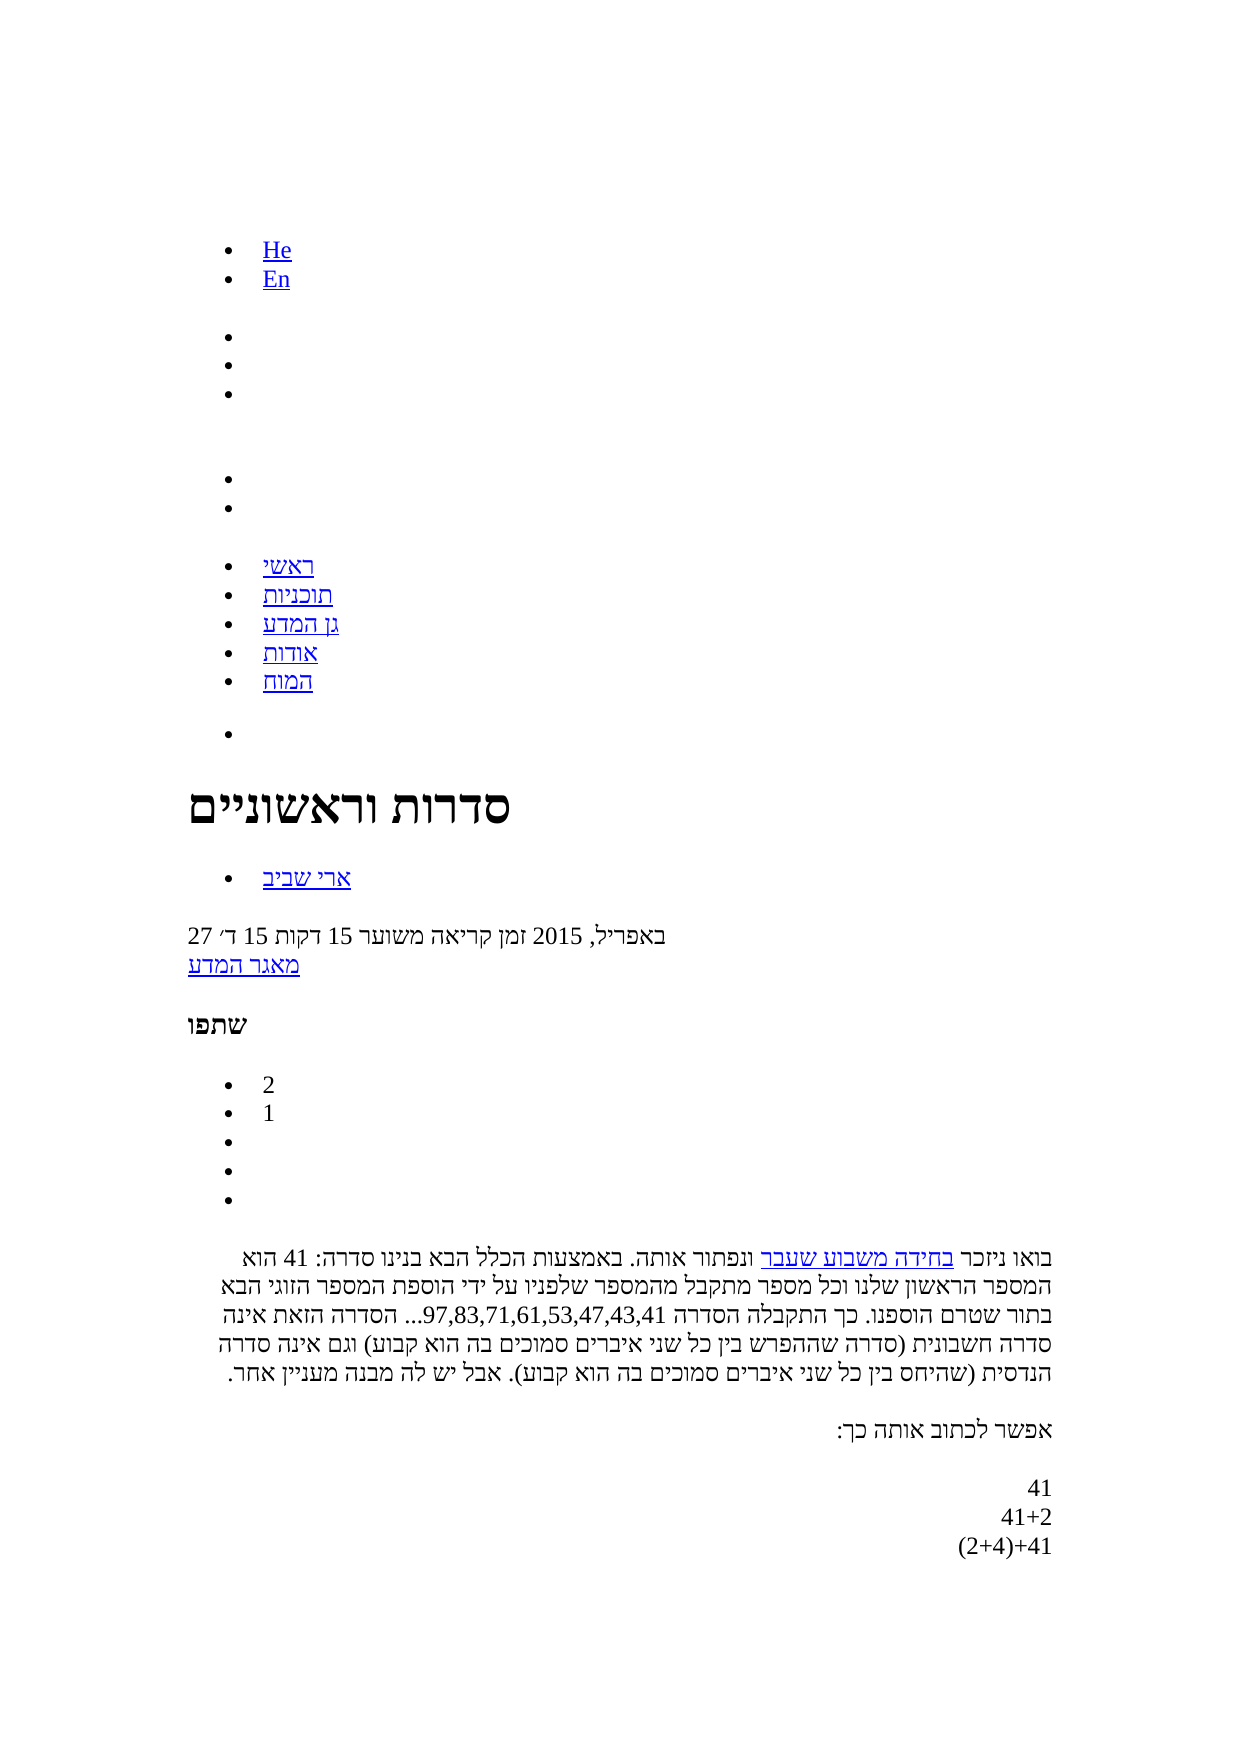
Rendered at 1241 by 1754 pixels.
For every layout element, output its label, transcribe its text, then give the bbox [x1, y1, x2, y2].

text שתפו [187, 1008, 1053, 1041]
list תוכניות [225, 580, 1053, 609]
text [187, 1473, 1053, 1560]
list 2 [225, 1070, 1053, 1098]
text אפשר לכתוב אותה כך: [187, 1416, 1053, 1444]
list ארי שביב [225, 863, 1053, 892]
text מאגר המדע [187, 950, 1053, 979]
text בואו ניזכר בחידה משבוע שעבר ונפתור אותה. באמצעות הכלל הבא בנינו סדרה: 41 הוא המספר הראשון שלנו וכל מספר מתקבל מהמספר שלפניו על ידי הוספת המספר הזוגי הבא בתור שטרם הוספנו. כך התקבלה הסדרה 97,83,71,61,53,47,43,41... הסדרה הזאת אינה סדרה חשבונית (סדרה שההפרש בין כל שני איברים סמוכים בה הוא קבוע) וגם אינה סדרה הנדסית (שהיחס בין כל שני איברים סמוכים בה הוא קבוע). אבל יש לה מבנה מעניין אחר. [187, 1243, 1053, 1386]
text 27 באפריל, 2015 זמן קריאה משוער 15 דקות 15 ד׳ [187, 921, 1053, 950]
list En [225, 264, 1053, 293]
list He [225, 235, 1053, 264]
list ראשי [225, 551, 1053, 580]
list המוח [225, 666, 1053, 695]
text סדרות וראשוניים [187, 777, 1053, 834]
list גן המדע [225, 609, 1053, 638]
list אודות [225, 638, 1053, 666]
list 1 [225, 1098, 1053, 1127]
